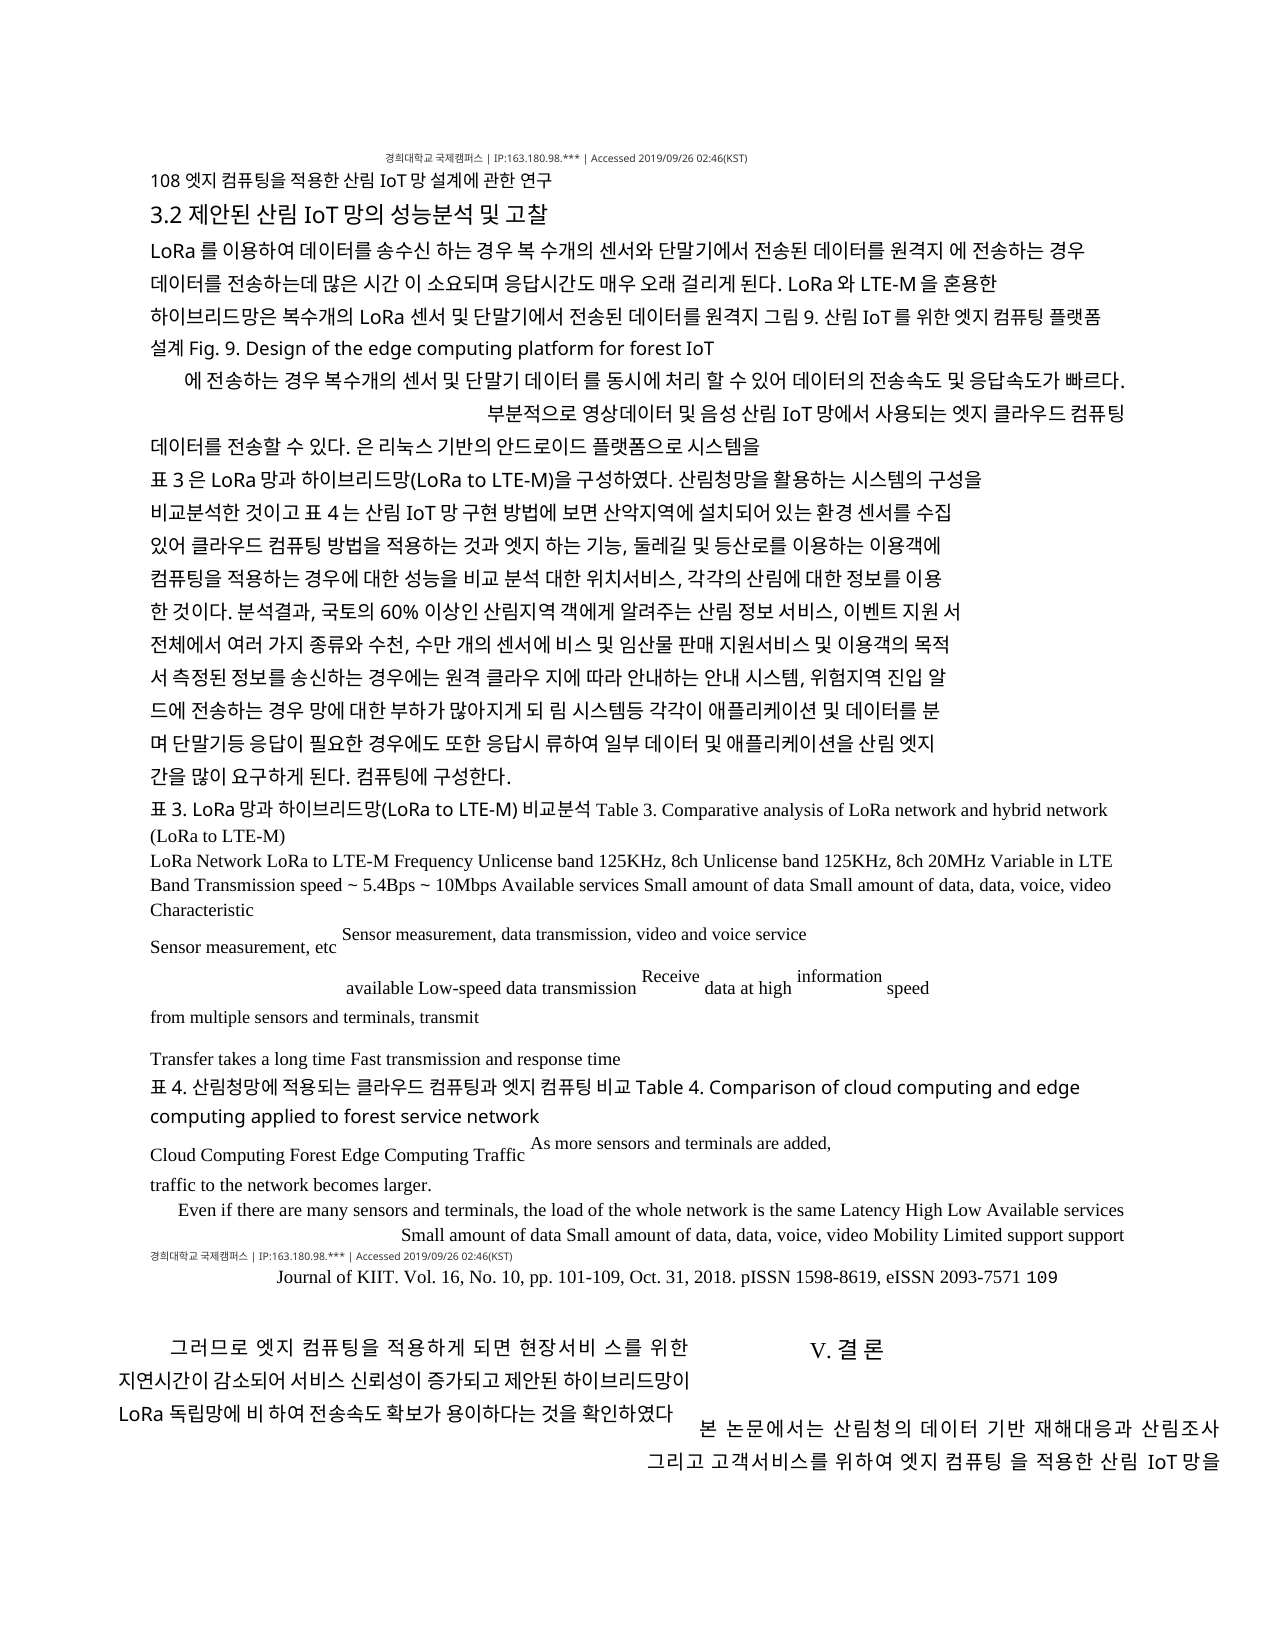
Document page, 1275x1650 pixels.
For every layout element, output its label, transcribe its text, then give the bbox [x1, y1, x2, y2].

text 한 것이다. 분석결과, 국토의 60% 이상인 산림지역 객에게 알려주는 산림 정보 서비스, 이벤트 지원 서 [150, 596, 1125, 625]
text 경희대학교 국제캠퍼스 | IP:163.180.98.*** | Accessed 2019/09/26 02:46(KST) [150, 1248, 1125, 1263]
text 있어 클라우드 컴퓨팅 방법을 적용하는 것과 엣지 하는 기능, 둘레길 및 등산로를 이용하는 이용객에 [150, 530, 1125, 559]
text LoRa Network LoRa to LTE-M Frequency Unlicense band 125KHz, 8ch Unlicense band 125KHz, 8ch 20MHz Variable in LTE Band Transmission speed ~ 5.4Bps ~ 10Mbps Available services Small amount of data Small amount of data, data, voice, video [150, 849, 1125, 896]
text 간을 많이 요구하게 된다. 컴퓨팅에 구성한다. [150, 761, 1125, 790]
text 비교분석한 것이고 표 4는 산림 IoT망 구현 방법에 보면 산악지역에 설치되어 있는 환경 센서를 수집 [150, 497, 1125, 526]
text 컴퓨팅을 적용하는 경우에 대한 성능을 비교 분석 대한 위치서비스, 각각의 산림에 대한 정보를 이용 [150, 563, 1125, 592]
text 에 전송하는 경우 복수개의 센서 및 단말기 데이터 를 동시에 처리 할 수 있어 데이터의 전송속도 및 응답속도가 빠르다. 부분적으로 영상데이터 및 음성 산림 IoT망에서 사용되는 엣지 클라우드 컴퓨팅 [150, 365, 1125, 427]
text LoRa를 이용하여 데이터를 송수신 하는 경우 복 수개의 센서와 단말기에서 전송된 데이터를 원격지 에 전송하는 경우 데이터를 전송하는데 많은 시간 이 소요되며 응답시간도 매우 오래 걸리게 된다. LoRa와 LTE-M을 혼용한 하이브리드망은 복수개의 LoRa 센서 및 단말기에서 전송된 데이터를 원격지 그림 9. 산림 IoT를 위한 엣지 컴퓨팅 플랫폼 설계 Fig. 9. Design of the edge computing platform for forest IoT [150, 235, 1125, 361]
text 드에 전송하는 경우 망에 대한 부하가 많아지게 되 림 시스템등 각각이 애플리케이션 및 데이터를 분 [150, 696, 1125, 724]
text Cloud Computing Forest Edge Computing Traffic As more sensors and terminals are added, [150, 1133, 1125, 1169]
text traffic to the network becomes larger. [150, 1174, 1125, 1196]
text Even if there are many sensors and terminals, the load of the whole network is the same Latency High Low Available services Small amount of data Small amount of data, data, voice, video Mobility Limited support support [150, 1199, 1125, 1245]
text 그러므로 엣지 컴퓨팅을 적용하게 되면 현장서비 스를 위한 지연시간이 감소되어 서비스 신뢰성이 증가되고 제안된 하이브리드망이 LoRa 독립망에 비 하여 전송속도 확보가 용이하다는 것을 확인하였다. [118, 1332, 637, 1427]
text 며 단말기등 응답이 필요한 경우에도 또한 응답시 류하여 일부 데이터 및 애플리케이션을 산림 엣지 [150, 728, 1125, 757]
text 데이터를 전송할 수 있다. 은 리눅스 기반의 안드로이드 플랫폼으로 시스템을 [150, 431, 1125, 460]
text 경희대학교 국제캠퍼스 | IP:163.180.98.*** | Accessed 2019/09/26 02:46(KST) [385, 150, 891, 165]
text Transfer takes a long time Fast transmission and response time [150, 1048, 1125, 1069]
text available Low-speed data transmission Receive data at high information speed [150, 965, 1125, 1001]
text from multiple sensors and terminals, transmit [150, 1006, 1125, 1042]
text V. 결 론 [809, 1332, 1058, 1365]
text Sensor measurement, etc Sensor measurement, data transmission, video and voice service [150, 924, 1125, 960]
text 전체에서 여러 가지 종류와 수천, 수만 개의 센서에 비스 및 임산물 판매 지원서비스 및 이용객의 목적 [150, 629, 1125, 658]
text 표 3은 LoRa망과 하이브리드망(LoRa to LTE-M)을 구성하였다. 산림청망을 활용하는 시스템의 구성을 [150, 464, 1125, 493]
text Journal of KIIT. Vol. 16, No. 10, pp. 101-109, Oct. 31, 2018. pISSN 1598-8619, eISSN 2093-7571 109 [276, 1266, 1156, 1288]
text 표 4. 산림청망에 적용되는 클라우드 컴퓨팅과 엣지 컴퓨팅 비교 Table 4. Comparison of cloud computing and edge computing applied to forest service network [150, 1072, 1125, 1129]
text Characteristic [150, 899, 1125, 921]
text 3.2 제안된 산림 IoT망의 성능분석 및 고찰 [150, 197, 1125, 230]
text 표 3. LoRa망과 하이브리드망(LoRa to LTE-M) 비교분석 Table 3. Comparative analysis of LoRa network and hybrid network (LoRa to LTE-M) [150, 794, 1125, 846]
text 108 엣지 컴퓨팅을 적용한 산림 IoT망 설계에 관한 연구 [150, 167, 1125, 193]
text 서 측정된 정보를 송신하는 경우에는 원격 클라우 지에 따라 안내하는 안내 시스템, 위험지역 진입 알 [150, 662, 1125, 691]
